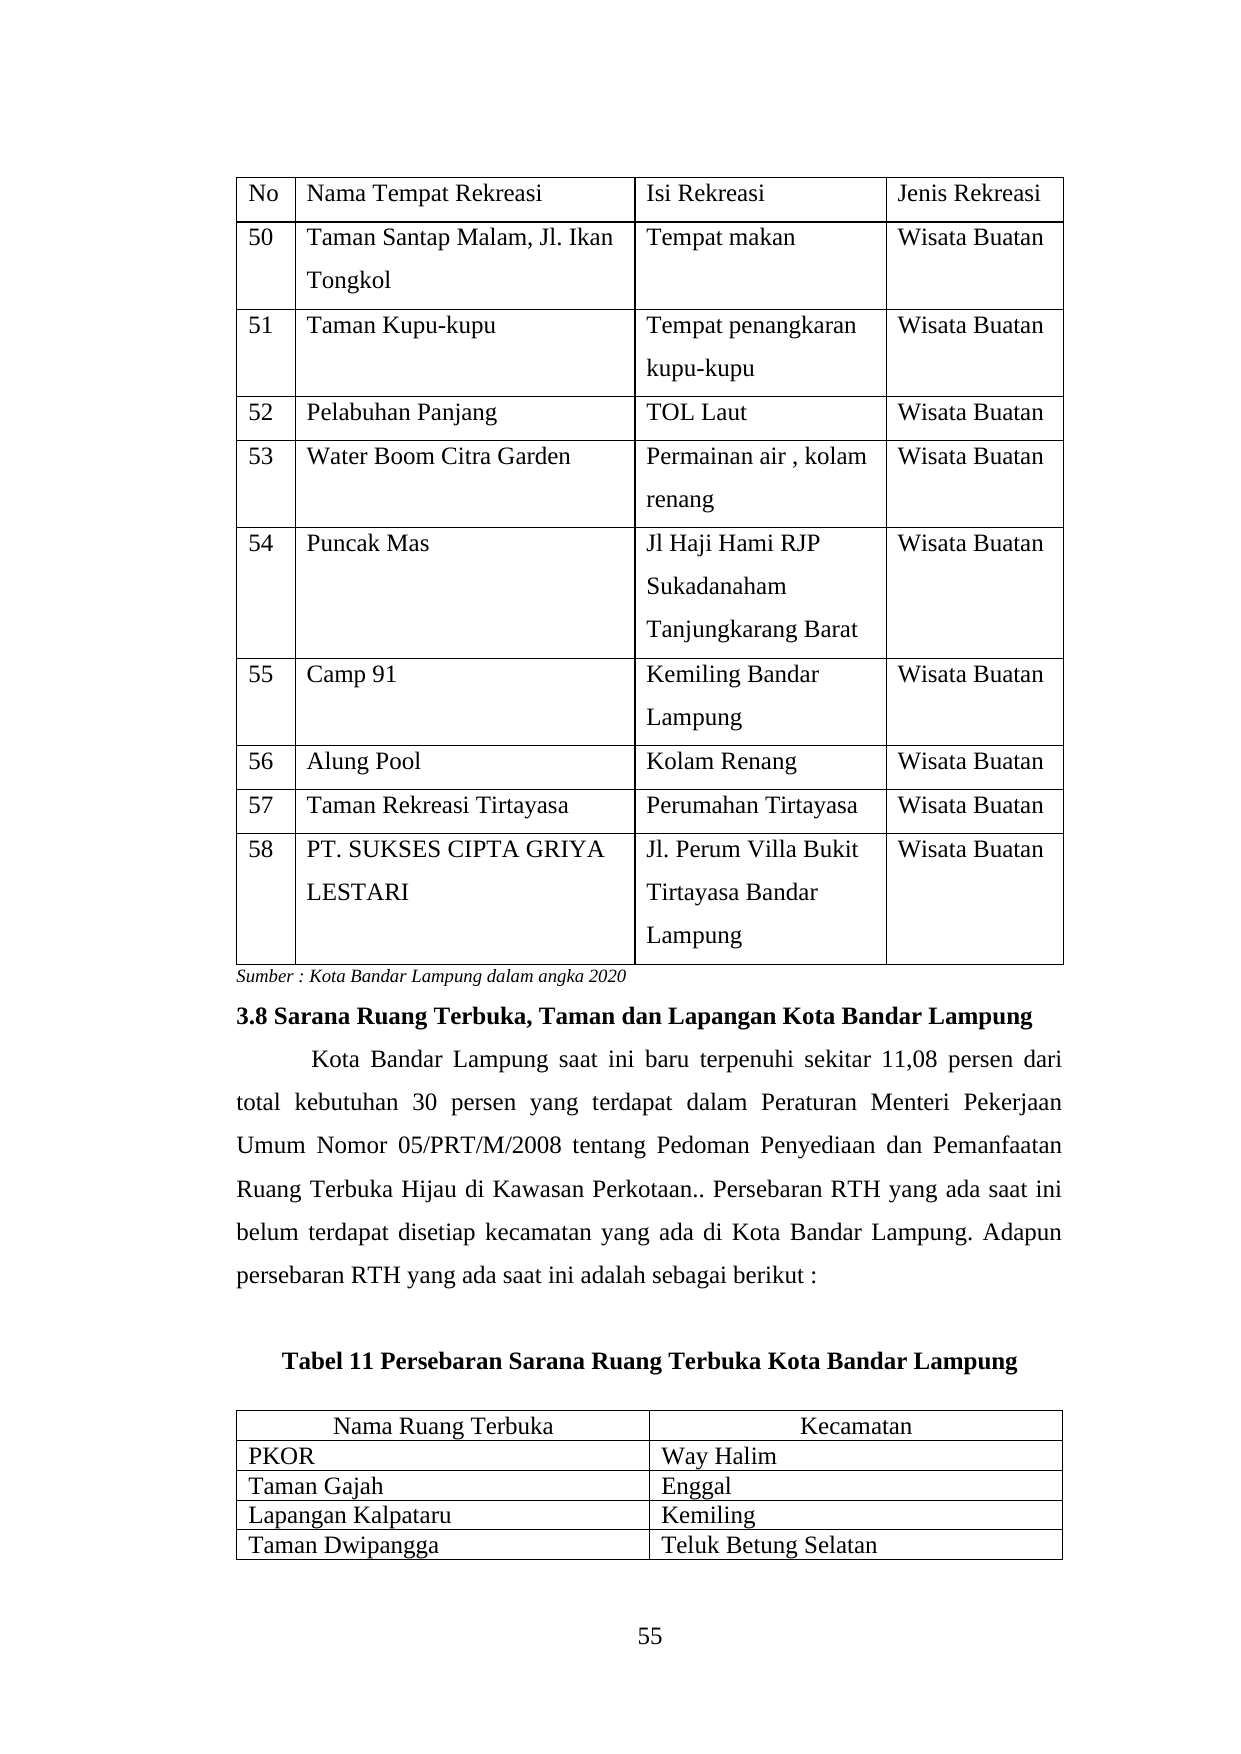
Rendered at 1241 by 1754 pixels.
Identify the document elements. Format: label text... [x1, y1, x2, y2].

table_cell Wisata Buatan [887, 834, 1063, 964]
subtitle 3.8 Sarana Ruang Terbuka, Taman dan Lapangan Kota Bandar Lampung [236, 1001, 1063, 1030]
table_cell 52 [237, 397, 295, 440]
table_header Nama Ruang Terbuka [237, 1411, 649, 1440]
table_header Jenis Rekreasi [887, 178, 1063, 221]
table_cell Puncak Mas [296, 528, 634, 658]
table_cell 55 [237, 659, 295, 745]
table_cell 57 [237, 790, 295, 833]
text Kota Bandar Lampung saat ini baru terpenuhi sekitar 11,08 persen dari total kebutuhan 30 persen yang terdapat dalam Peraturan Menteri Pekerjaan Umum Nomor 05/PRT/M/2008 tentang Pedoman Penyediaan dan Pemanfaatan Ruang Terbuka Hijau di Kawasan Perkotaan.. Persebaran RTH yang ada saat ini belum terdapat disetiap kecamatan yang ada di Kota Bandar Lampung. Adapun persebaran RTH yang ada saat ini adalah sebagai berikut : [236, 1044, 1063, 1289]
table_cell Kemiling [650, 1501, 1062, 1529]
table_cell Lapangan Kalpataru [237, 1501, 649, 1529]
table_cell Teluk Betung Selatan [650, 1530, 1062, 1559]
table_cell TOL Laut [636, 397, 886, 440]
table_cell Wisata Buatan [887, 441, 1063, 527]
table_cell Water Boom Citra Garden [296, 441, 634, 527]
table_cell Way Halim [650, 1441, 1062, 1470]
table_cell Kemiling Bandar Lampung [636, 659, 886, 745]
table_cell Enggal [650, 1471, 1062, 1499]
table_cell PKOR [237, 1441, 649, 1470]
table_cell Pelabuhan Panjang [296, 397, 634, 440]
text Tabel 11 Persebaran Sarana Ruang Terbuka Kota Bandar Lampung [236, 1346, 1063, 1375]
table_cell 54 [237, 528, 295, 658]
table_cell Jl. Perum Villa Bukit Tirtayasa Bandar Lampung [636, 834, 886, 964]
table_cell Taman Kupu-kupu [296, 310, 634, 396]
table_cell Alung Pool [296, 746, 634, 789]
table_cell Taman Santap Malam, Jl. Ikan Tongkol [296, 223, 634, 309]
table_cell Tempat penangkaran kupu-kupu [636, 310, 886, 396]
table_cell 51 [237, 310, 295, 396]
table_cell Tempat makan [636, 223, 886, 309]
table_cell 56 [237, 746, 295, 789]
table_header No [237, 178, 295, 221]
table_cell Wisata Buatan [887, 659, 1063, 745]
table_header Kecamatan [650, 1411, 1062, 1440]
table_cell Taman Rekreasi Tirtayasa [296, 790, 634, 833]
table_cell 53 [237, 441, 295, 527]
table_cell Permainan air , kolam renang [636, 441, 886, 527]
table_cell Jl Haji Hami RJP Sukadanaham Tanjungkarang Barat [636, 528, 886, 658]
table_cell Camp 91 [296, 659, 634, 745]
table_cell Wisata Buatan [887, 310, 1063, 396]
table_cell Perumahan Tirtayasa [636, 790, 886, 833]
table_cell 50 [237, 223, 295, 309]
text Sumber : Kota Bandar Lampung dalam angka 2020 [236, 965, 1063, 986]
table_cell 58 [237, 834, 295, 964]
table_cell Wisata Buatan [887, 746, 1063, 789]
table_header Isi Rekreasi [636, 178, 886, 221]
table_cell Taman Gajah [237, 1471, 649, 1499]
table_cell Kolam Renang [636, 746, 886, 789]
table_cell Wisata Buatan [887, 528, 1063, 658]
table_cell Wisata Buatan [887, 397, 1063, 440]
table_cell PT. SUKSES CIPTA GRIYA LESTARI [296, 834, 634, 964]
table_header Nama Tempat Rekreasi [296, 178, 634, 221]
table_cell Taman Dwipangga [237, 1530, 649, 1559]
table_cell Wisata Buatan [887, 790, 1063, 833]
table_cell Wisata Buatan [887, 223, 1063, 309]
